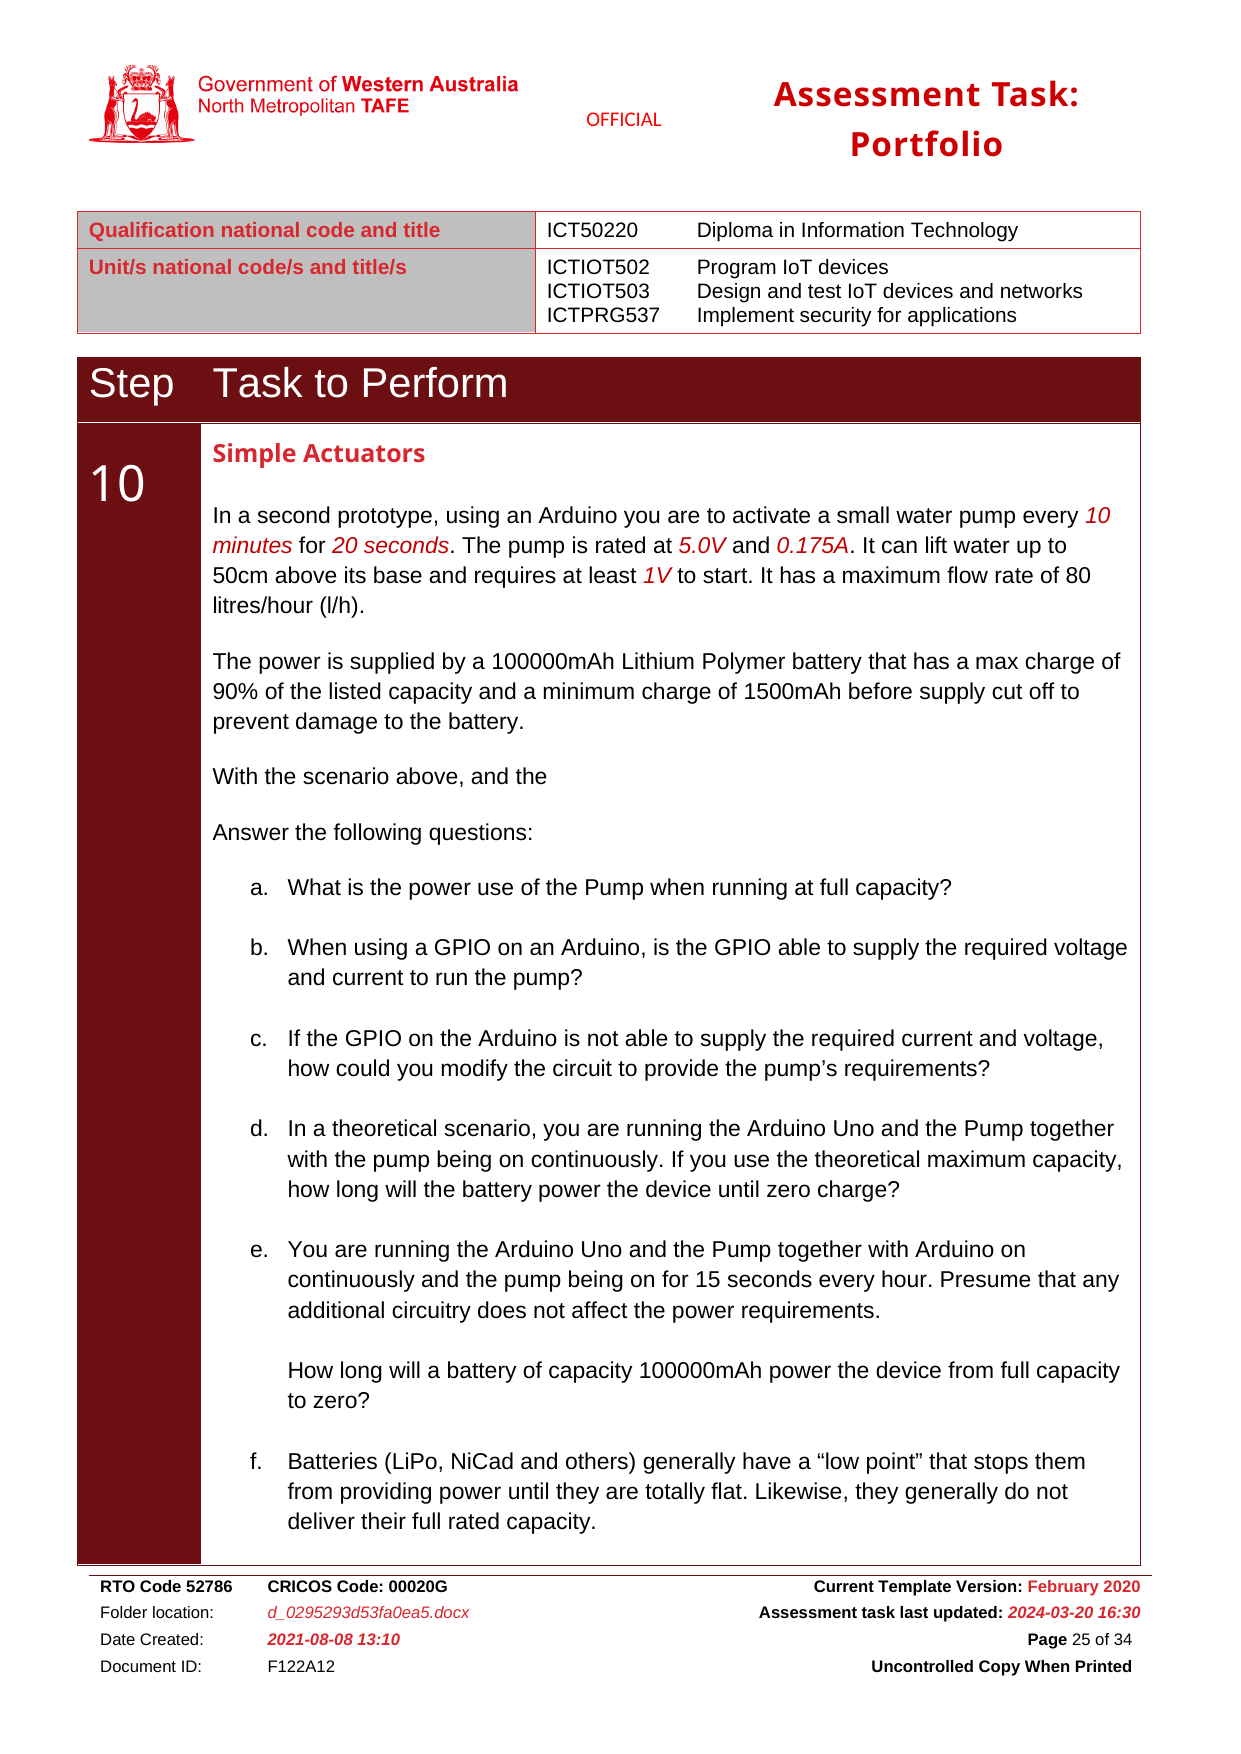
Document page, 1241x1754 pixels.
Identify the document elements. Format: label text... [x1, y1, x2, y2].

table_header Step [78, 358, 201, 422]
table_header Task to Perform [201, 358, 1140, 422]
picture [88, 65, 524, 143]
table_cell 10 [78, 424, 201, 1564]
